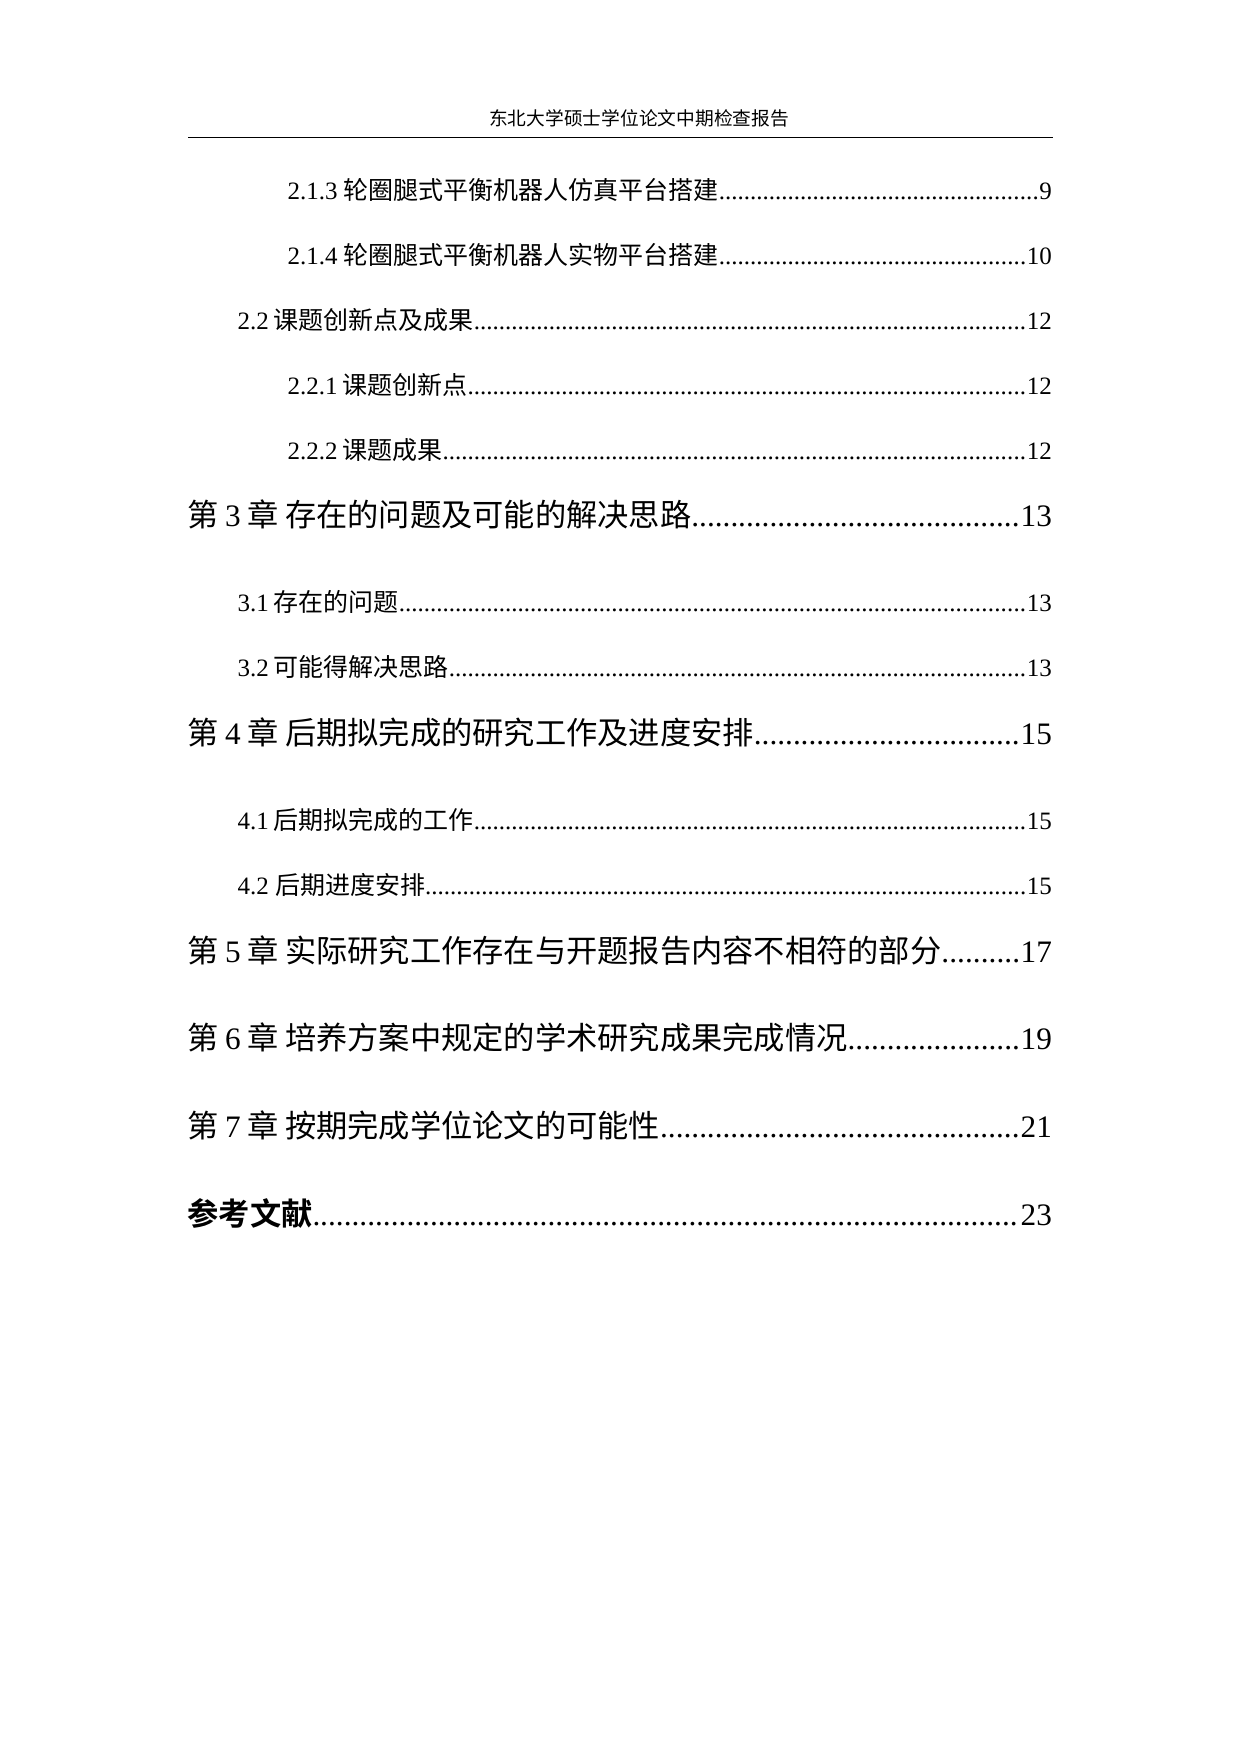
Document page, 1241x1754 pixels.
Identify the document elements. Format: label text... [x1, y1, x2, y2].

text 2.1.4 轮圈腿式平衡机器人实物平台搭建 10 [187, 221, 1053, 286]
text 4.1后期拟完成的工作 15 [187, 786, 1053, 851]
text 2.1.3 轮圈腿式平衡机器人仿真平台搭建 9 [187, 156, 1053, 221]
text 参考文献 23 [187, 1179, 1053, 1244]
text 第5章 实际研究工作存在与开题报告内容不相符的部分 17 [187, 916, 1053, 981]
text 2.2.2课题成果 12 [187, 416, 1053, 481]
text 第6章 培养方案中规定的学术研究成果完成情况 19 [187, 1003, 1053, 1068]
text 第7章 按期完成学位论文的可能性 21 [187, 1091, 1053, 1156]
text 第3章 存在的问题及可能的解决思路 13 [187, 481, 1053, 546]
text 4.2 后期进度安排 15 [187, 851, 1053, 916]
text 3.2可能得解决思路 13 [187, 633, 1053, 698]
text 2.2课题创新点及成果 12 [187, 286, 1053, 351]
text 3.1存在的问题 13 [187, 568, 1053, 633]
text 2.2.1课题创新点 12 [187, 351, 1053, 416]
text 第4章 后期拟完成的研究工作及进度安排 15 [187, 698, 1053, 763]
